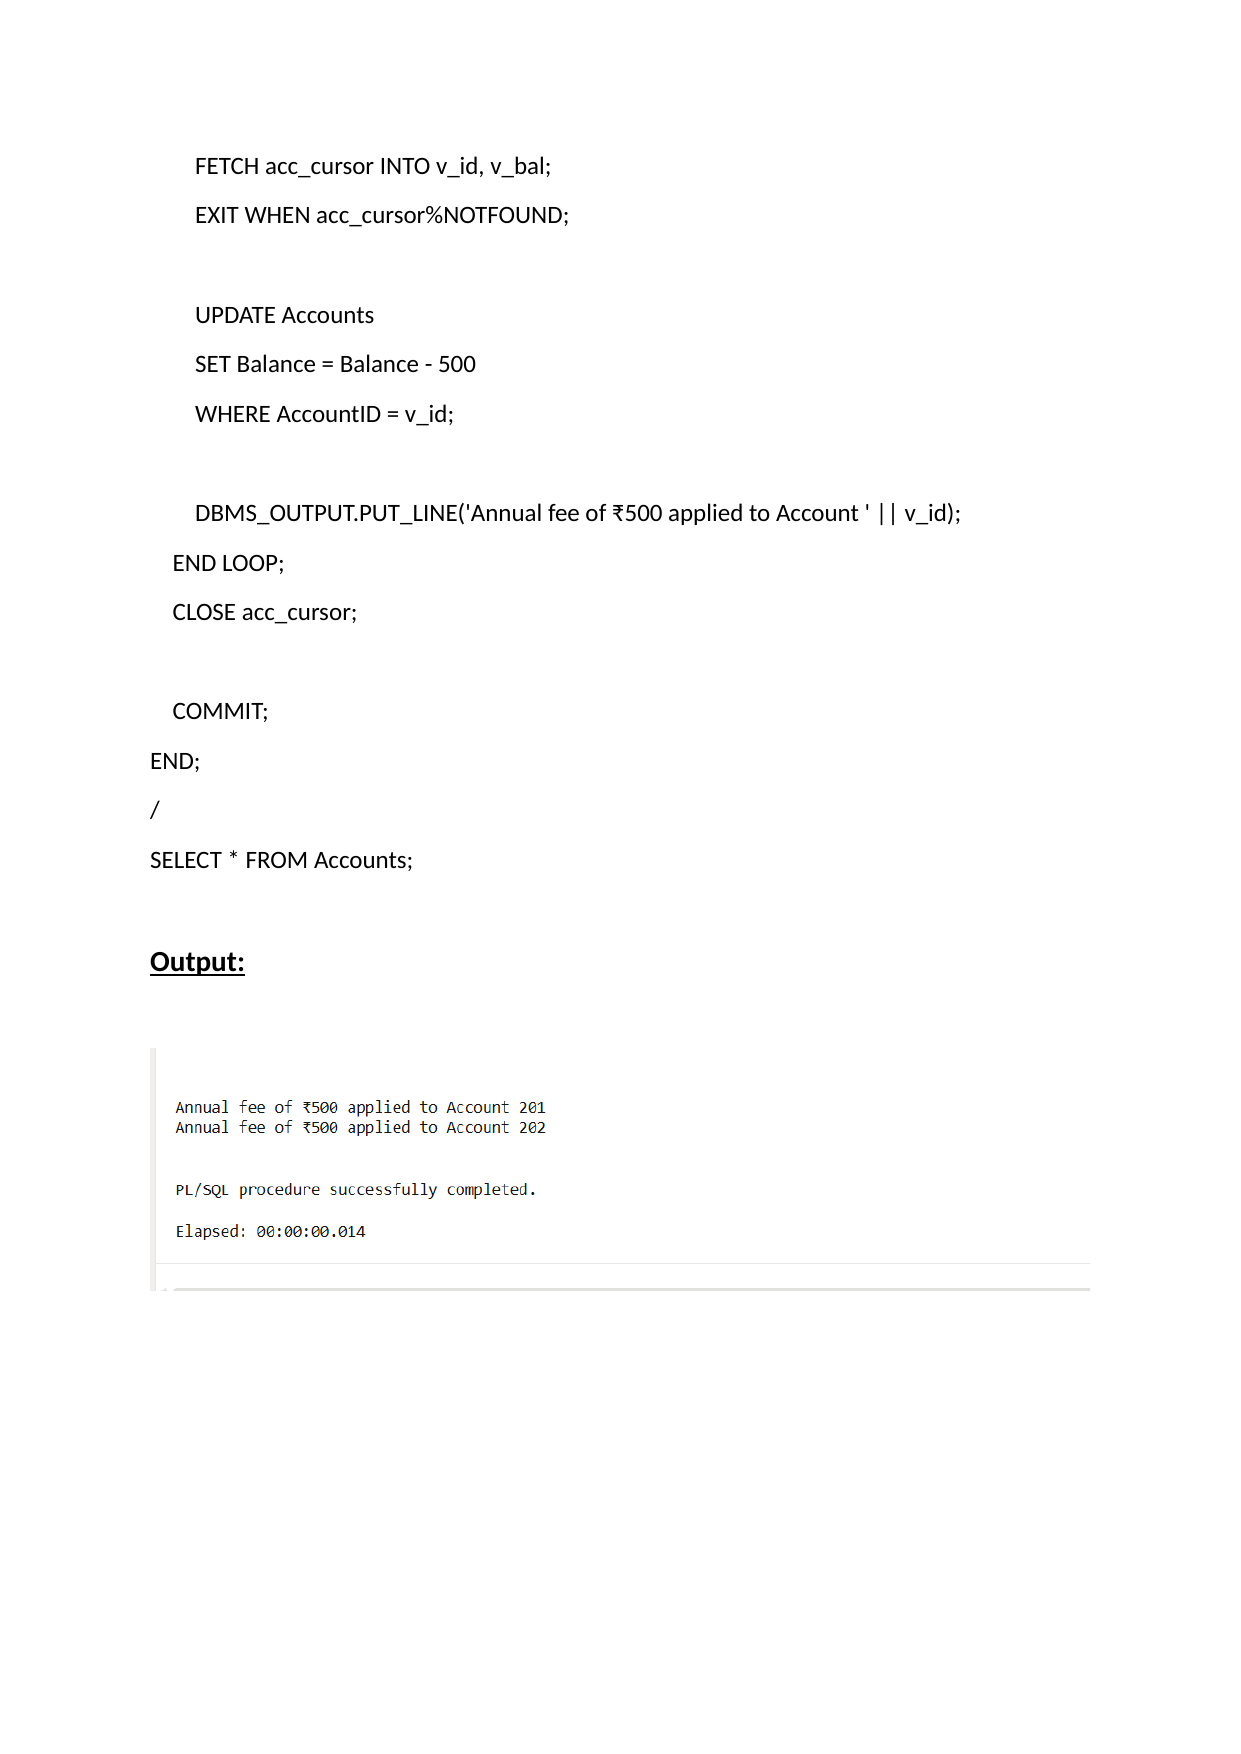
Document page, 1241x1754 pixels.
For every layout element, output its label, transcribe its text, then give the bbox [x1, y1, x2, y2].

text / [150, 794, 1090, 825]
text DBMS_OUTPUT.PUT_LINE('Annual fee of ₹500 applied to Account ' || v_id); [150, 497, 1090, 528]
text SET Balance = Balance - 500 [150, 348, 1090, 379]
text SELECT * FROM Accounts; [150, 844, 1090, 875]
text Output: [150, 943, 1090, 979]
text EXIT WHEN acc_cursor%NOTFOUND; [150, 199, 1090, 230]
text CLOSE acc_cursor; [150, 596, 1090, 627]
text END LOOP; [150, 547, 1090, 577]
text FETCH acc_cursor INTO v_id, v_bal; [150, 150, 1090, 181]
text COMMIT; [150, 695, 1090, 726]
text WHERE AccountID = v_id; [150, 398, 1090, 428]
text END; [150, 745, 1090, 776]
picture [150, 1048, 1091, 1291]
text UPDATE Accounts [150, 299, 1090, 329]
